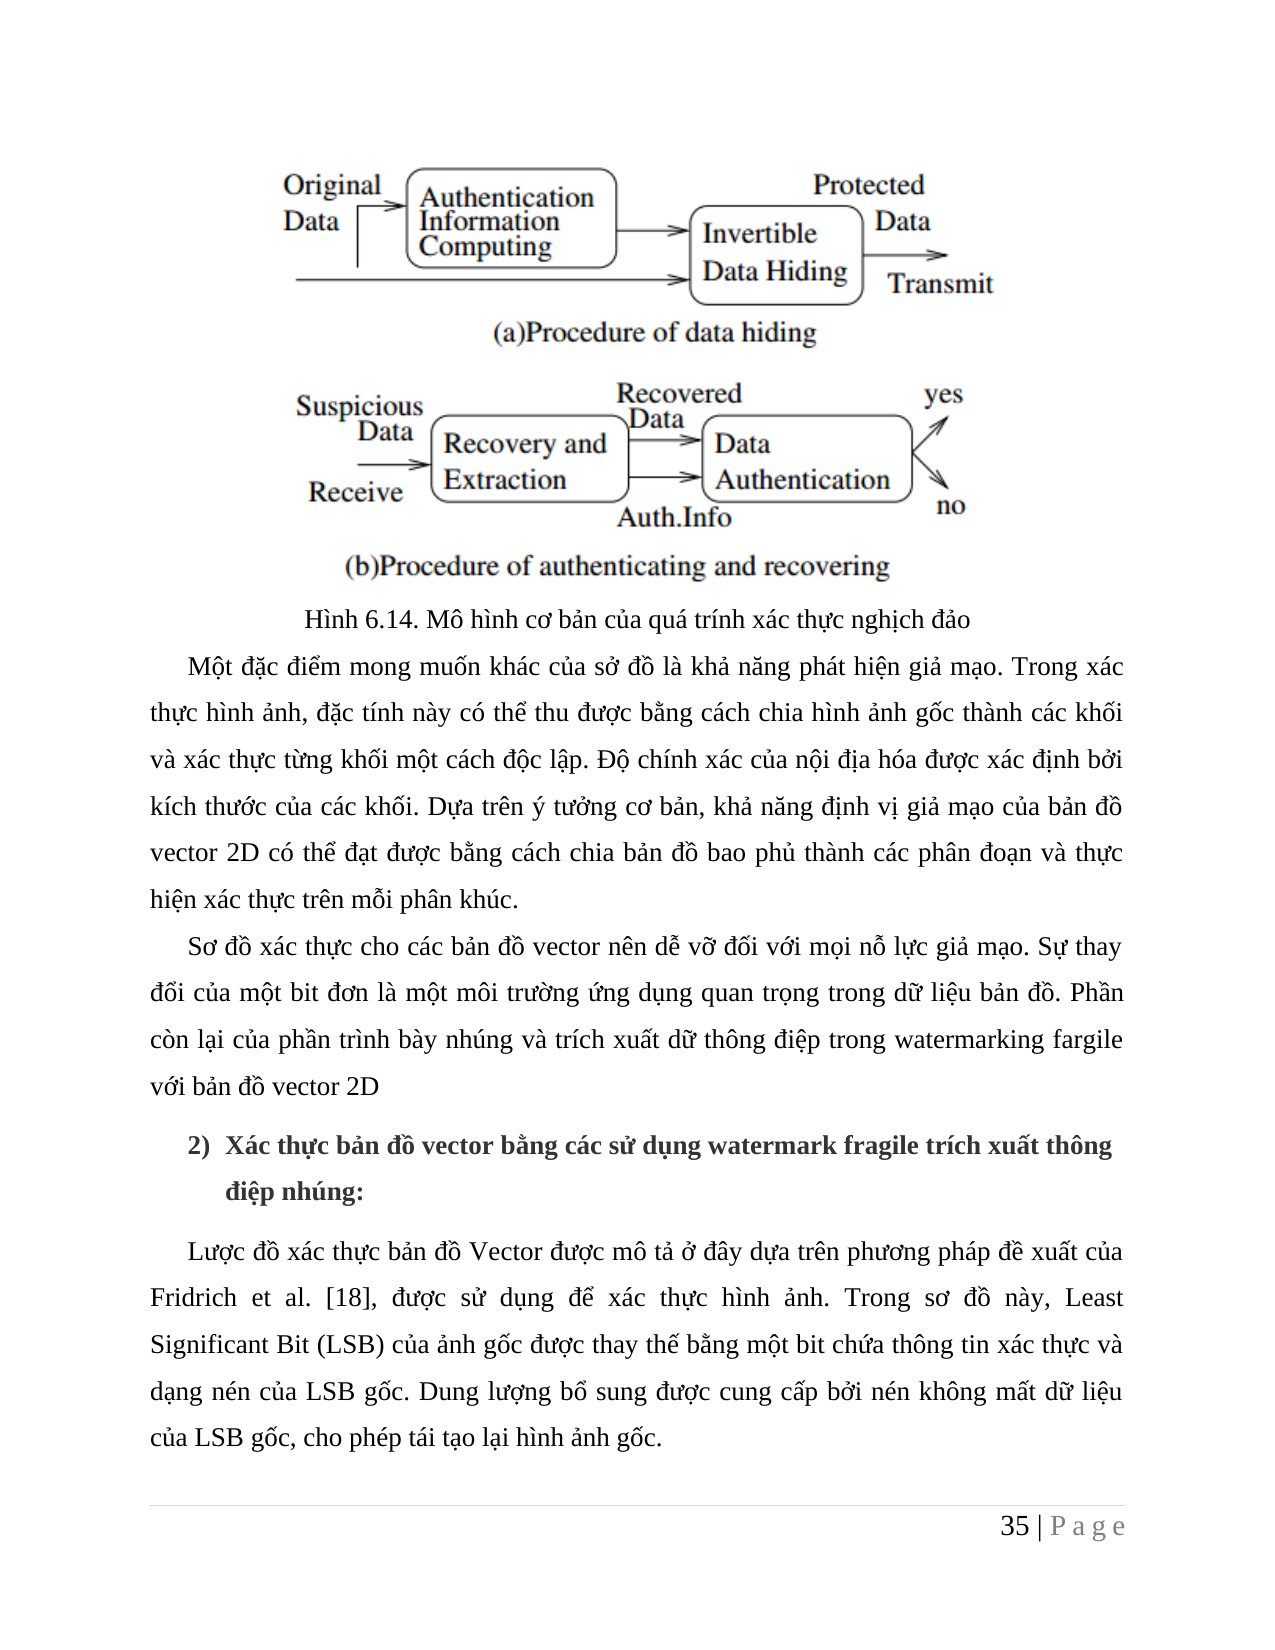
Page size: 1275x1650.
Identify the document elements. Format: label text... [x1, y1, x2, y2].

text Lược đồ xác thực bản đồ Vector được mô tả ở đây dựa trên phương pháp đề xuất của Fridrich et al. [18], được sử dụng để xác thực hình ảnh. Trong sơ đồ này, Least Significant Bit (LSB) của ảnh gốc được thay thế bằng một bit chứa thông tin xác thực và dạng nén của LSB gốc. Dung lượng bổ sung được cung cấp bởi nén không mất dữ liệu của LSB gốc, cho phép tái tạo lại hình ảnh gốc. [150, 1235, 1125, 1452]
subtitle Xác thực bản đồ vector bằng các sử dụng watermark fragile trích xuất thông điệp nhúng: [187, 1129, 1125, 1207]
text Sơ đồ xác thực cho các bản đồ vector nên dễ vỡ đối với mọi nỗ lực giả mạo. Sự thay đổi của một bit đơn là một môi trường ứng dụng quan trọng trong dữ liệu bản đồ. Phần còn lại của phần trình bày nhúng và trích xuất dữ thông điệp trong watermarking fargile với bản đồ vector 2D [150, 930, 1125, 1101]
text Một đặc điểm mong muốn khác của sở đồ là khả năng phát hiện giả mạo. Trong xác thực hình ảnh, đặc tính này có thể thu được bằng cách chia hình ảnh gốc thành các khối và xác thực từng khối một cách độc lập. Độ chính xác của nội địa hóa được xác định bởi kích thước của các khối. Dựa trên ý tưởng cơ bản, khả năng định vị giả mạo của bản đồ vector 2D có thể đạt được bằng cách chia bản đồ bao phủ thành các phân đoạn và thực hiện xác thực trên mỗi phân khúc. [150, 650, 1125, 914]
picture [271, 150, 1004, 588]
text Hình 6.14. Mô hình cơ bản của quá trính xác thực nghịch đảo [150, 603, 1125, 634]
